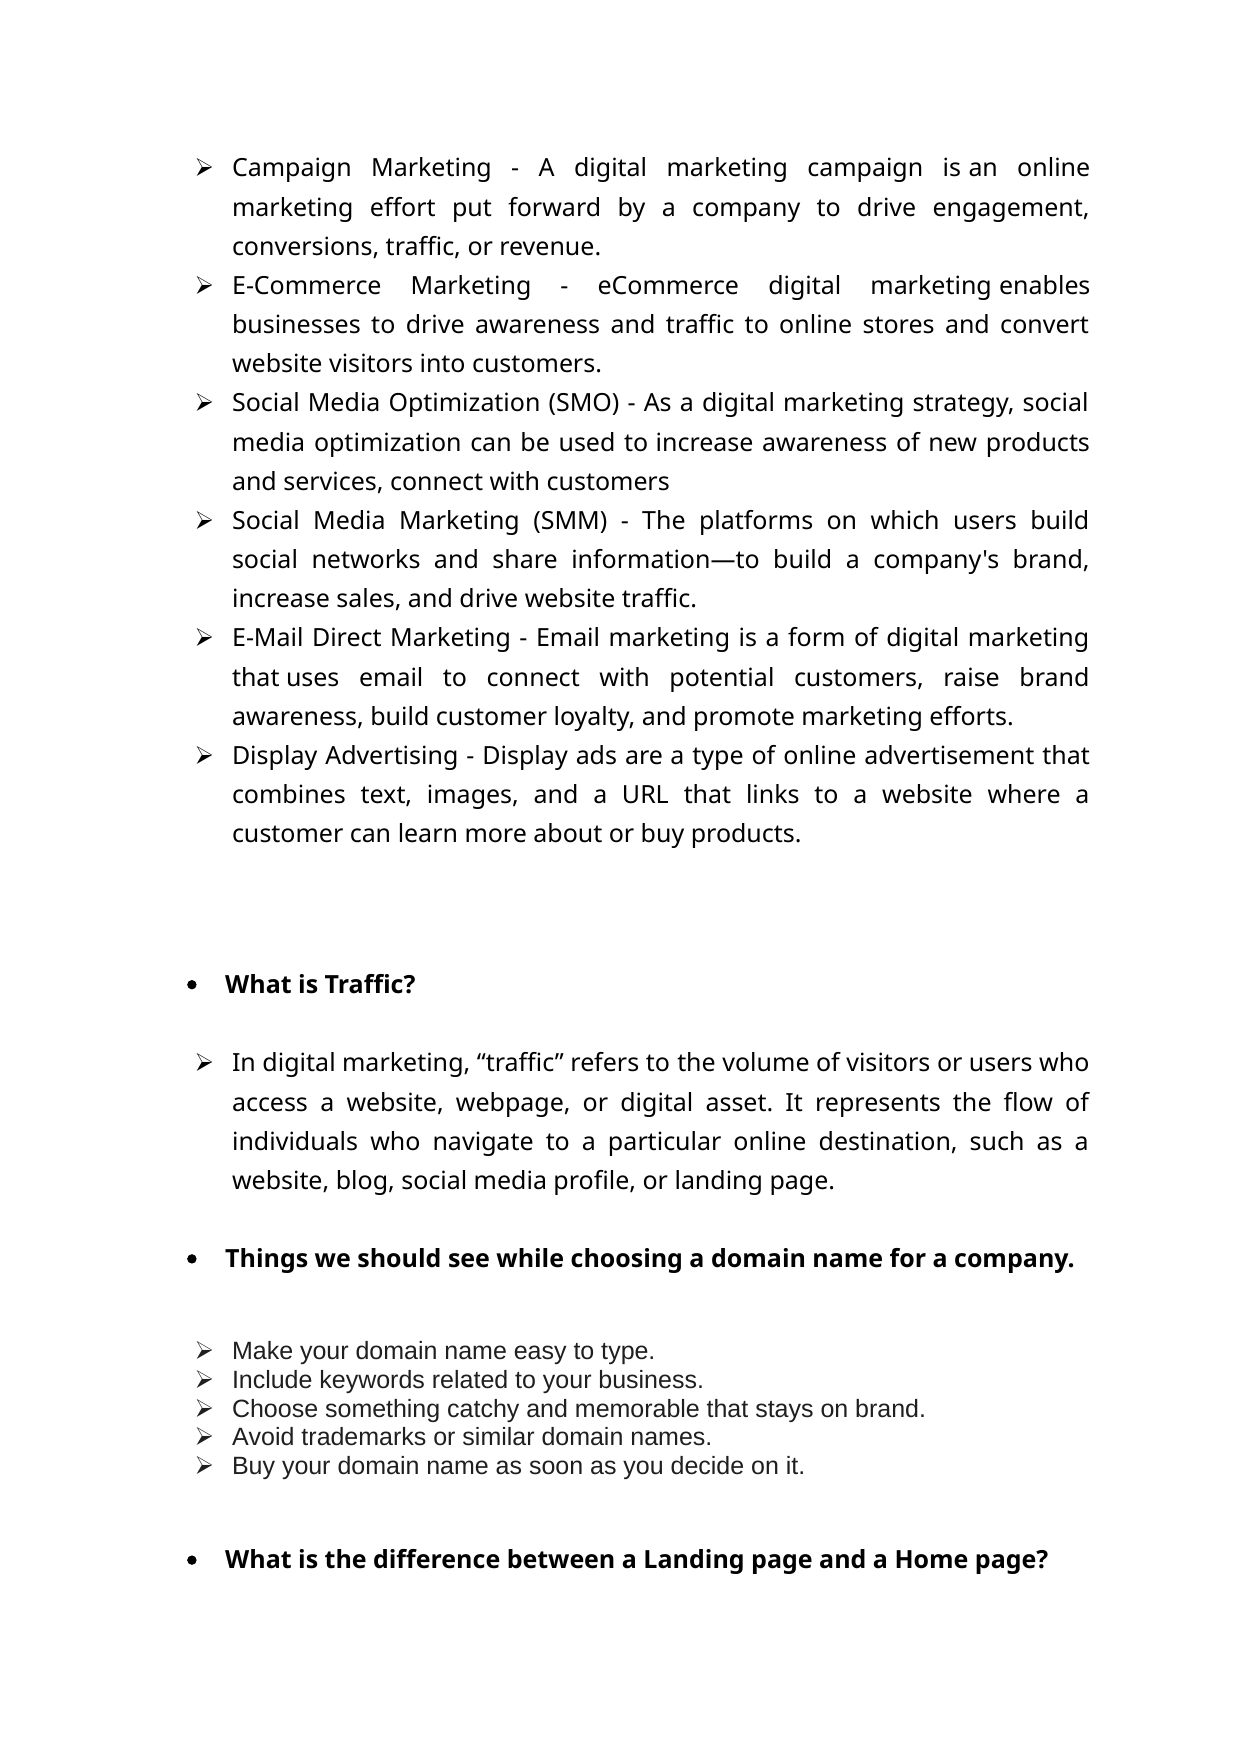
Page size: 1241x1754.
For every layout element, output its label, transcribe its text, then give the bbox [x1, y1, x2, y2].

list Make your domain name easy to type. [194, 1336, 1090, 1365]
list Include keywords related to your business. [194, 1365, 1090, 1393]
list In digital marketing, “traffic” refers to the volume of visitors or users who access a website, webpage, or digital asset. It represents the flow of individuals who navigate to a particular online destination, such as a website, blog, social media profile, or landing page. [194, 1045, 1090, 1197]
list Social Media Optimization (SMO) - As a digital marketing strategy, social media optimization can be used to increase awareness of new products and services, connect with customers [194, 385, 1090, 497]
list What is Traffic? [187, 967, 1090, 1001]
list Avoid trademarks or similar domain names. [194, 1422, 1090, 1451]
list Buy your domain name as soon as you decide on it. [194, 1451, 1090, 1480]
list Display Advertising - Display ads are a type of online advertisement that combines text, images, and a URL that links to a website where a customer can learn more about or buy products. [194, 737, 1090, 850]
list Things we should see while choosing a domain name for a company. [187, 1241, 1090, 1275]
list Social Media Marketing (SMM) - The platforms on which users build social networks and share information—to build a company's brand, increase sales, and drive website traffic. [194, 502, 1090, 615]
list What is the difference between a Landing page and a Home page? [187, 1542, 1090, 1576]
list E-Mail Direct Marketing - Email marketing is a form of digital marketing that uses email to connect with potential customers, raise brand awareness, build customer loyalty, and promote marketing efforts. [194, 620, 1090, 732]
list Choose something catchy and memorable that stays on brand. [194, 1393, 1090, 1422]
list Campaign Marketing - A digital marketing campaign is an online marketing effort put forward by a company to drive engagement, conversions, traffic, or revenue. [194, 150, 1090, 262]
list E-Commerce Marketing - eCommerce digital marketing enables businesses to drive awareness and traffic to online stores and convert website visitors into customers. [194, 267, 1090, 380]
